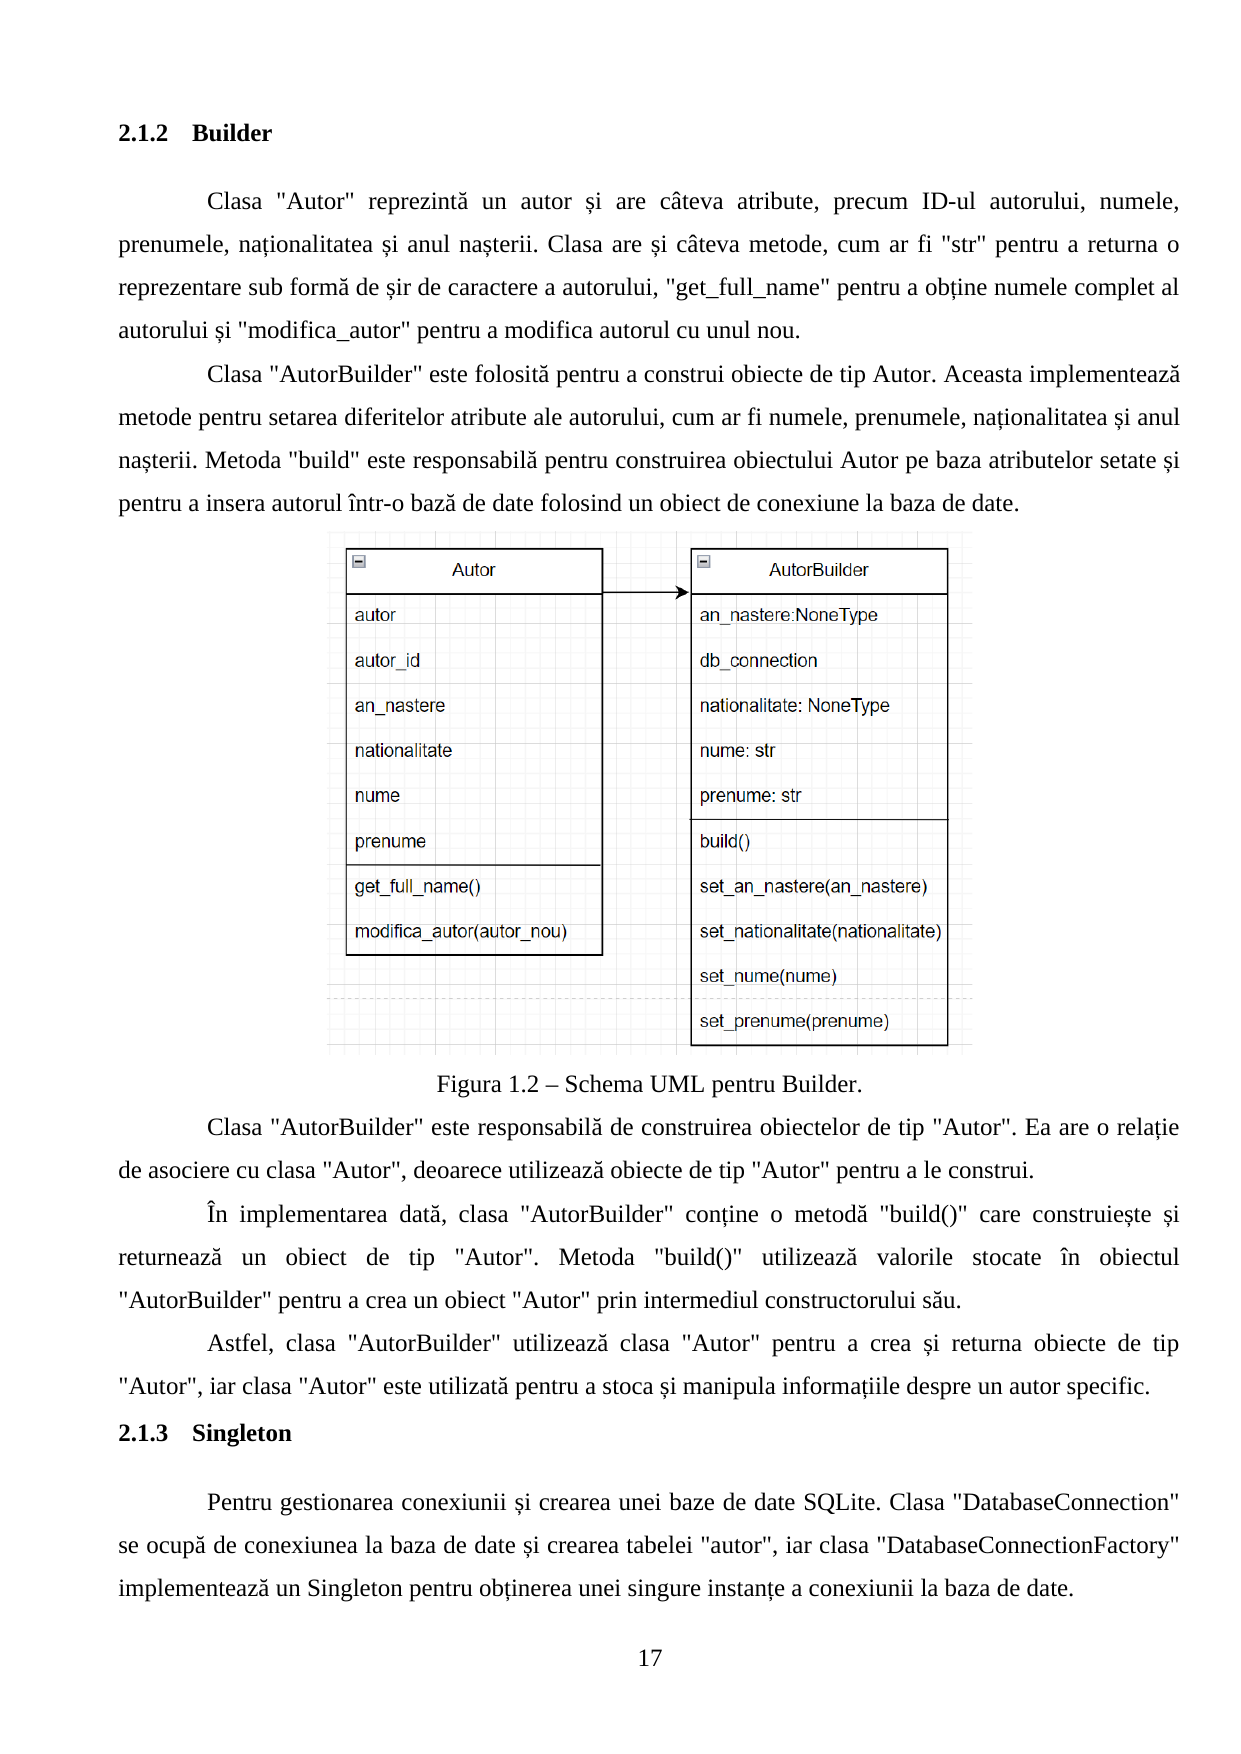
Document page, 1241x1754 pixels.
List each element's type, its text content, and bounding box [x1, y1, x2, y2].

text Figura 1.2 – Schema UML pentru Builder. [118, 1069, 1181, 1098]
text Clasa "AutorBuilder" este responsabilă de construirea obiectelor de tip "Autor". Ea are o relație de asociere cu clasa "Autor", deoarece utilizează obiecte de tip "Autor" pentru a le construi. [118, 1112, 1181, 1184]
text Clasa "Autor" reprezintă un autor și are câteva atribute, precum ID-ul autorului, numele, prenumele, naționalitatea și anul nașterii. Clasa are și câteva metode, cum ar fi "str" pentru a returna o reprezentare sub formă de șir de caractere a autorului, "get_full_name" pentru a obține numele complet al autorului și "modifica_autor" pentru a modifica autorul cu unul nou. [118, 186, 1181, 344]
picture [326, 531, 973, 1055]
text Astfel, clasa "AutorBuilder" utilizează clasa "Autor" pentru a crea și returna obiecte de tip "Autor", iar clasa "Autor" este utilizată pentru a stoca și manipula informațiile despre un autor specific. [118, 1328, 1181, 1400]
text Pentru gestionarea conexiunii și crearea unei baze de date SQLite. Clasa "DatabaseConnection" se ocupă de conexiunea la baza de date și crearea tabelei "autor", iar clasa "DatabaseConnectionFactory" implementează un Singleton pentru obținerea unei singure instanțe a conexiunii la baza de date. [118, 1487, 1181, 1602]
subtitle Singleton [118, 1418, 1181, 1447]
text În implementarea dată, clasa "AutorBuilder" conține o metodă "build()" care construiește și returnează un obiect de tip "Autor". Metoda "build()" utilizează valorile stocate în obiectul "AutorBuilder" pentru a crea un obiect "Autor" prin intermediul constructorului său. [118, 1199, 1181, 1314]
subtitle Builder [118, 118, 1181, 147]
text Clasa "AutorBuilder" este folosită pentru a construi obiecte de tip Autor. Aceasta implementează metode pentru setarea diferitelor atribute ale autorului, cum ar fi numele, prenumele, naționalitatea și anul nașterii. Metoda "build" este responsabilă pentru construirea obiectului Autor pe baza atributelor setate și pentru a insera autorul într-o bază de date folosind un obiect de conexiune la baza de date. [118, 359, 1181, 517]
